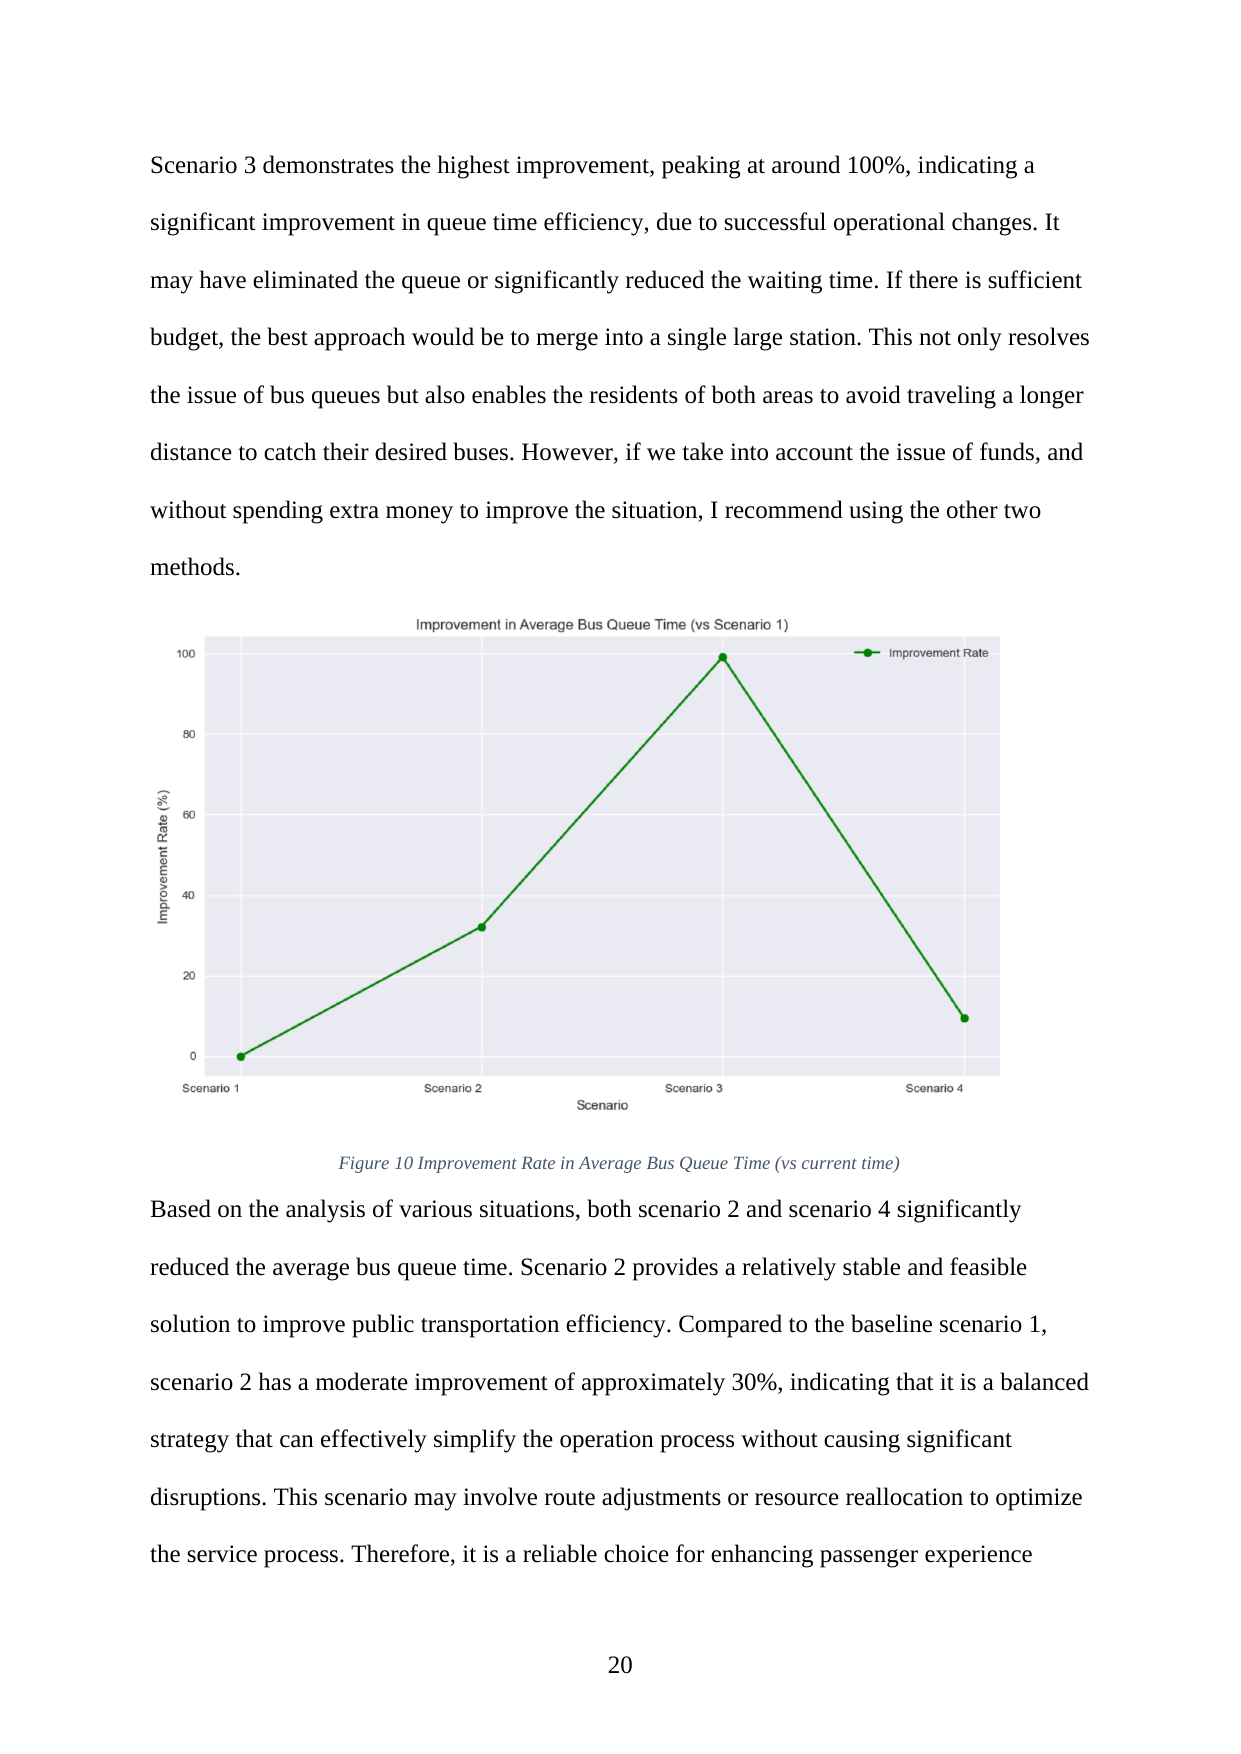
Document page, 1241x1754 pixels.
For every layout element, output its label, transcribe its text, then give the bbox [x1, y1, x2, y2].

picture [150, 610, 1091, 1123]
text Scenario 3 demonstrates the highest improvement, peaking at around 100%, indicating a significant improvement in queue time efficiency, due to successful operational changes. It may have eliminated the queue or significantly reduced the waiting time. If there is sufficient budget, the best approach would be to merge into a single large station. This not only resolves the issue of bus queues but also enables the residents of both areas to avoid traveling a longer distance to catch their desired buses. However, if we take into account the issue of funds, and without spending extra money to improve the situation, I recommend using the other two methods. [150, 150, 1090, 581]
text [150, 1194, 1090, 1568]
